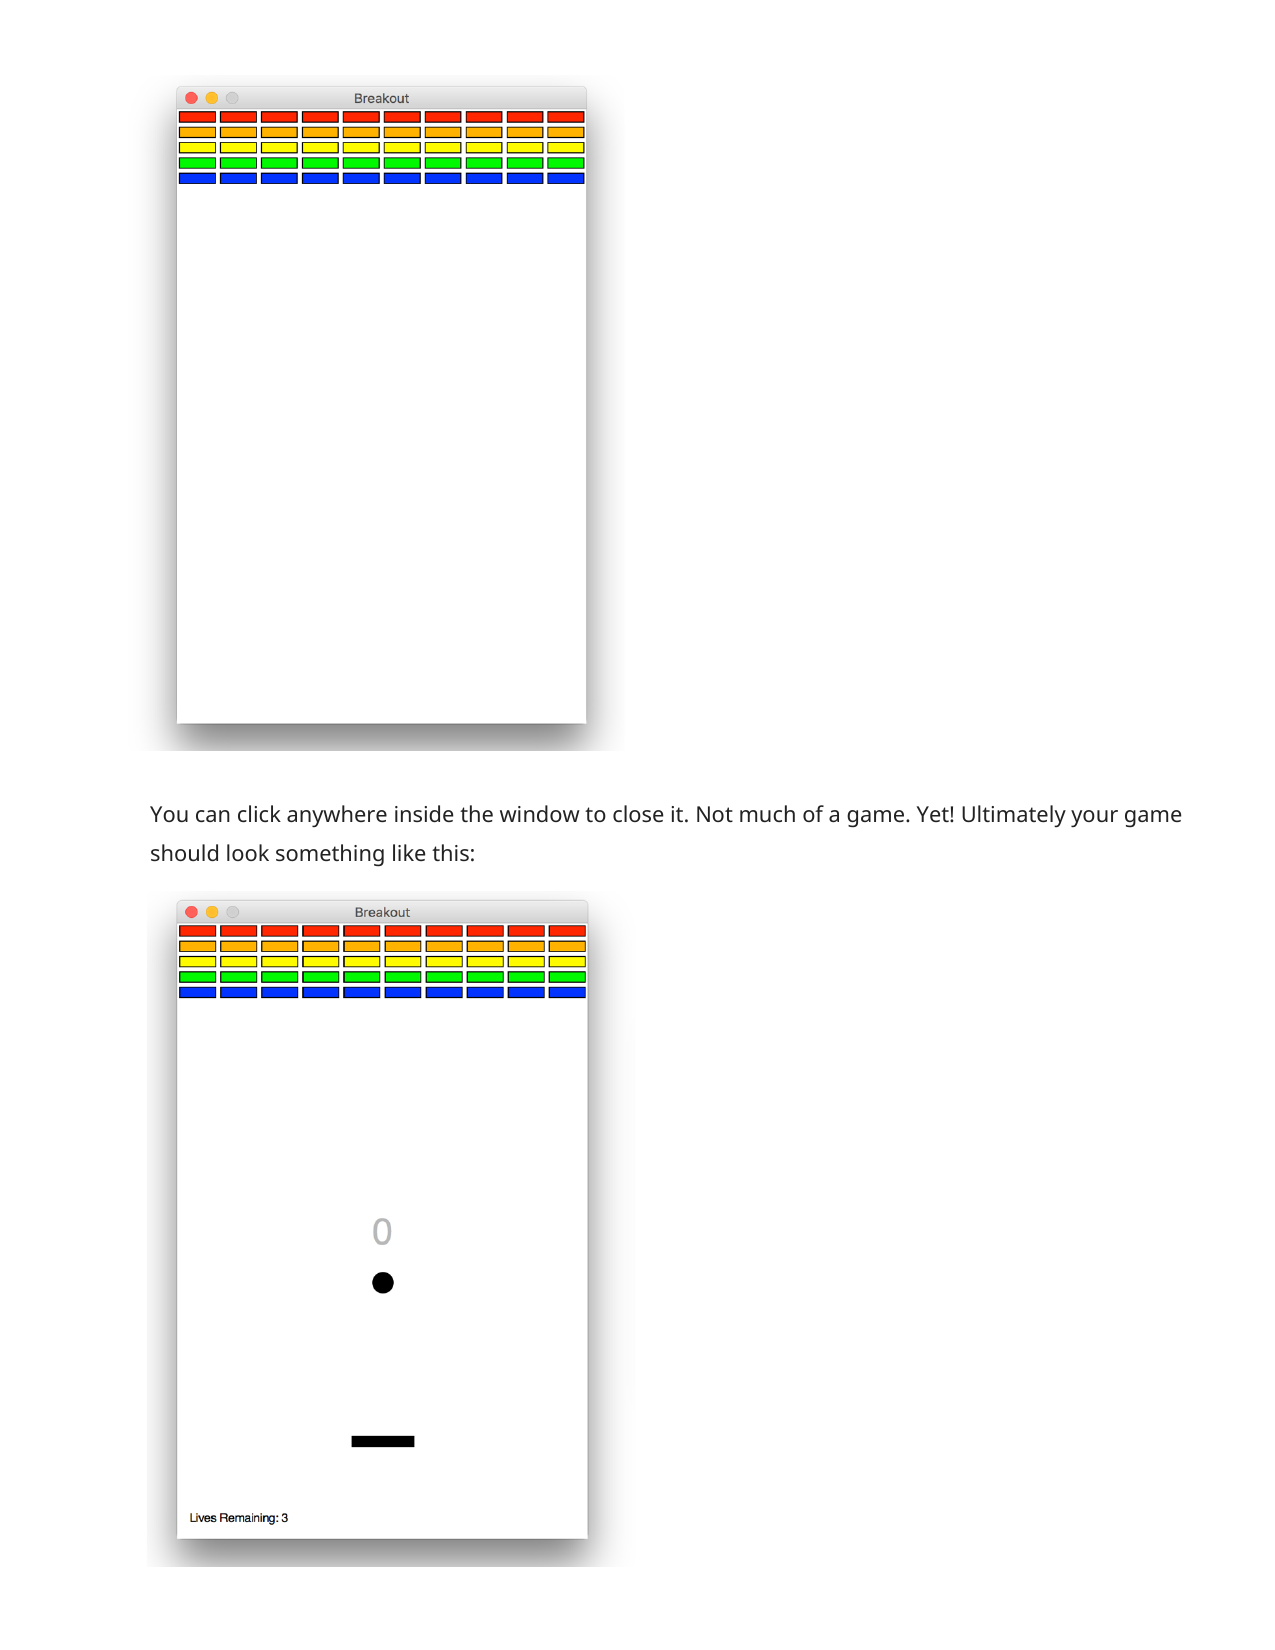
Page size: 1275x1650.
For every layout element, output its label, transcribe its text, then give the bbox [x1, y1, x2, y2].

picture [146, 891, 636, 1567]
picture [108, 75, 625, 751]
text You can click anywhere inside the window to close it. Not much of a game. Yet! Ultimately your game should look something like this: [150, 799, 1200, 868]
